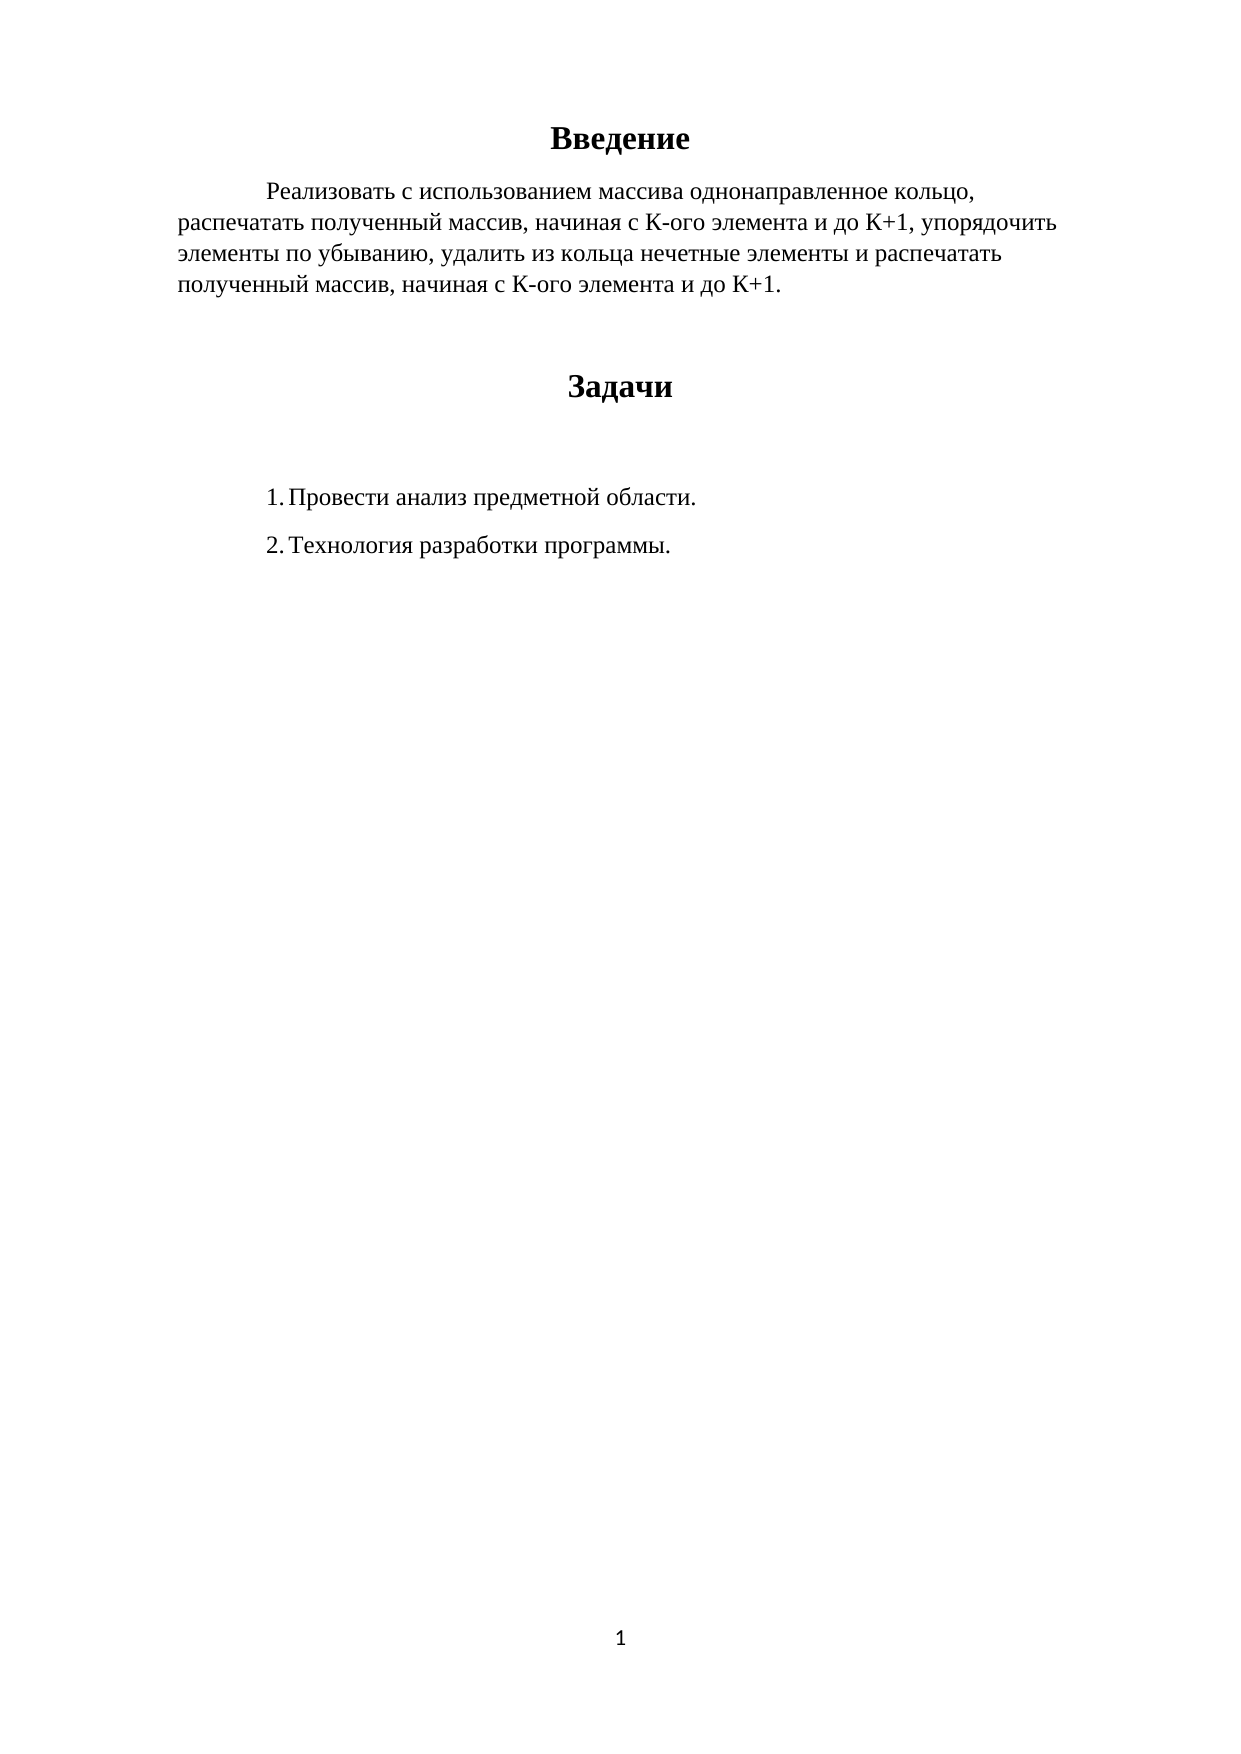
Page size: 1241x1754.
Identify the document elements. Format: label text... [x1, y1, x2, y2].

text Реализовать с использованием массива однонаправленное кольцо, распечатать полученный массив, начиная с К-ого элемента и до К+1, упорядочить элементы по убыванию, удалить из кольца нечетные элементы и распечатать полученный массив, начиная с К-ого элемента и до К+1. [177, 176, 1063, 298]
list Технология разработки программы. [266, 530, 1063, 558]
text Введение [177, 118, 1063, 156]
list Провести анализ предметной области. [266, 482, 1063, 511]
text Задачи [177, 366, 1063, 404]
